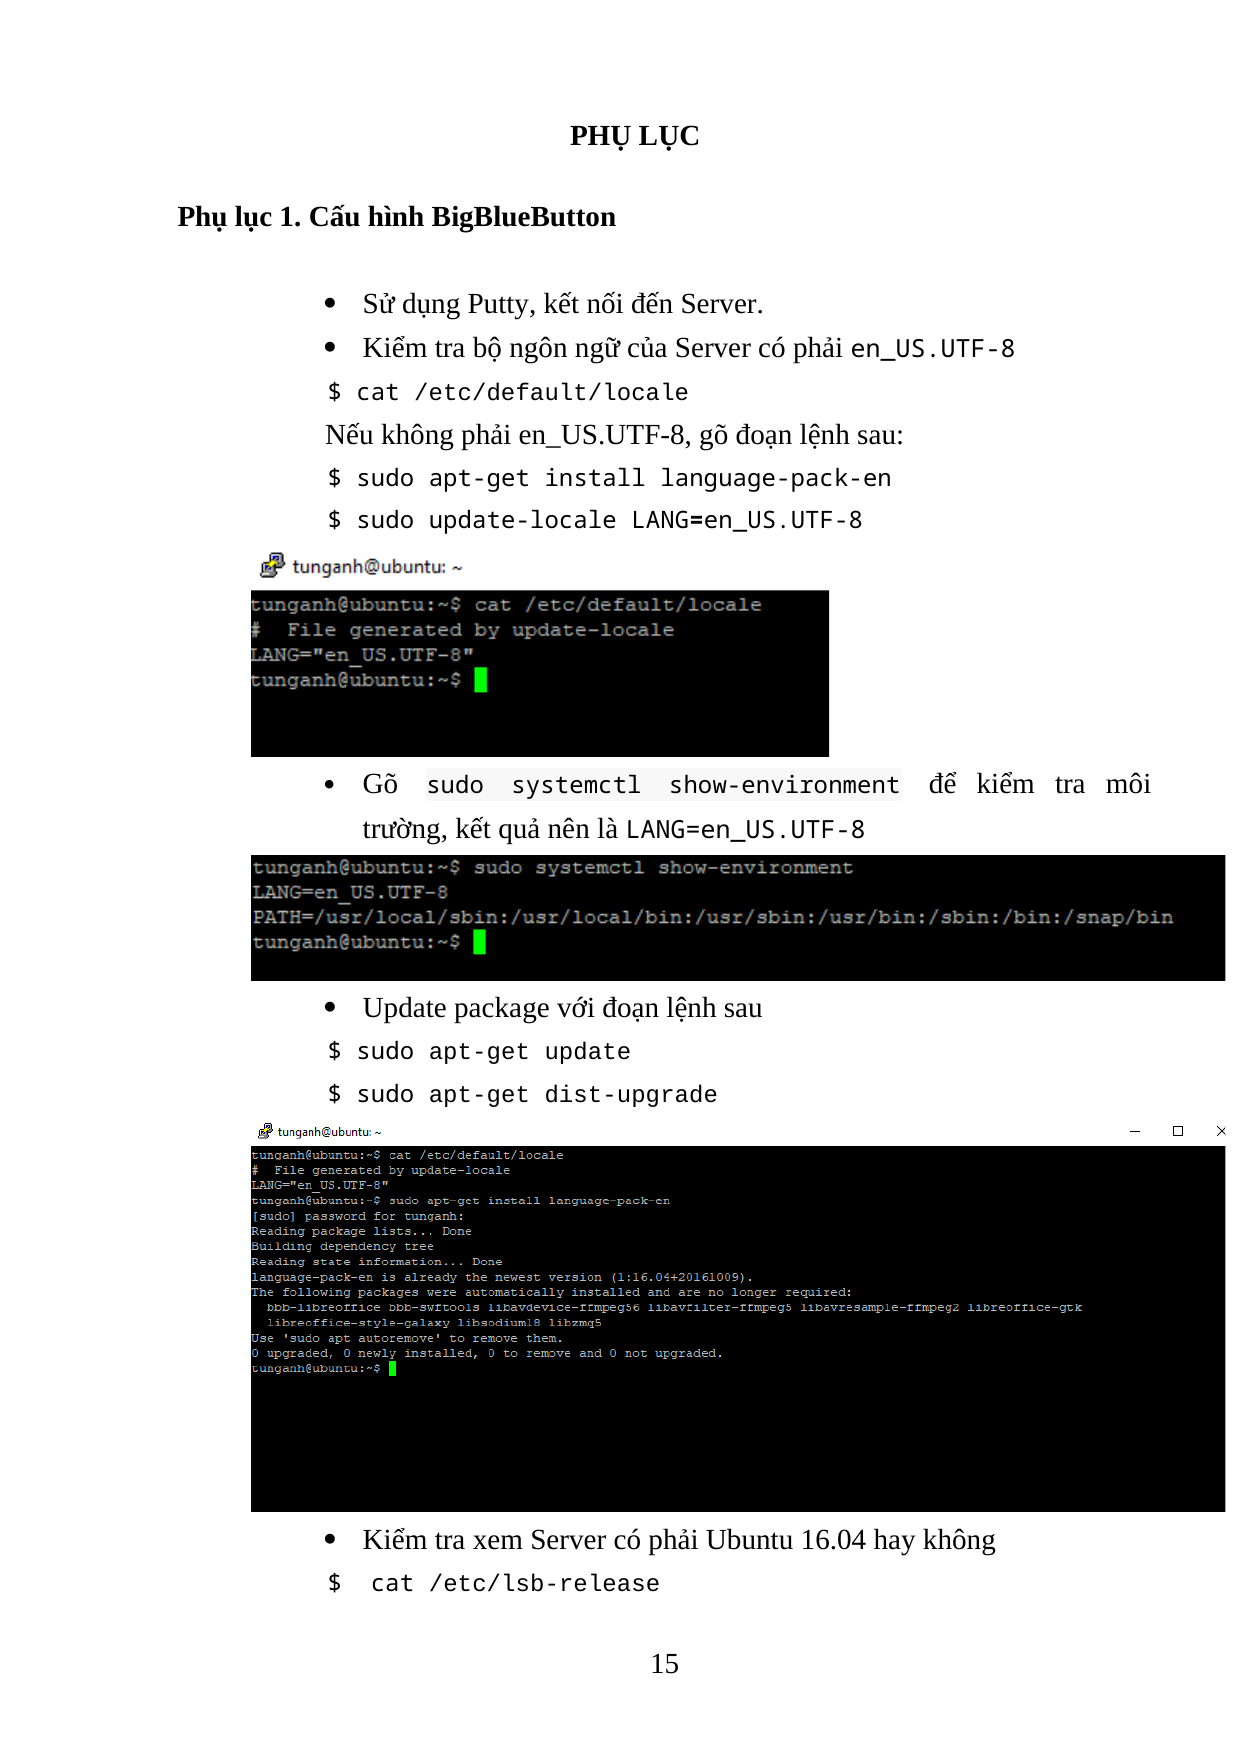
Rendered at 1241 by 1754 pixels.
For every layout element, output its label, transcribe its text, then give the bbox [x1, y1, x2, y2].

list Update package với đoạn lệnh sau [325, 990, 1152, 1024]
text Cấu hình BigBlueButton [177, 199, 1152, 233]
picture [251, 1118, 1226, 1512]
text $ cat /etc/lsb-release [327, 1566, 1152, 1598]
text $ sudo apt-get update [327, 1034, 1152, 1067]
text $ sudo apt-get install language-pack-en [327, 461, 1152, 493]
text $ cat /etc/default/locale [327, 375, 1152, 408]
list Kiểm tra xem Server có phải Ubuntu 16.04 hay không [325, 1522, 1152, 1556]
list Gõ sudo systemctl show-environment để kiểm tra môi trường, kết quả nên là LANG=en_US.UTF-8 [325, 766, 1152, 846]
list Sử dụng Putty, kết nối đến Server. [325, 286, 1152, 320]
picture [251, 545, 830, 757]
picture [251, 855, 1226, 981]
list Kiểm tra bộ ngôn ngữ của Server có phải en_US.UTF-8 [325, 330, 1152, 364]
text $ sudo apt-get dist-upgrade [327, 1076, 1152, 1109]
text Nếu không phải en_US.UTF-8, gõ đoạn lệnh sau: [177, 417, 1152, 451]
text Phụ lục [177, 118, 1092, 152]
text $ sudo update-locale LANG=en_US.UTF-8 [327, 503, 1152, 536]
